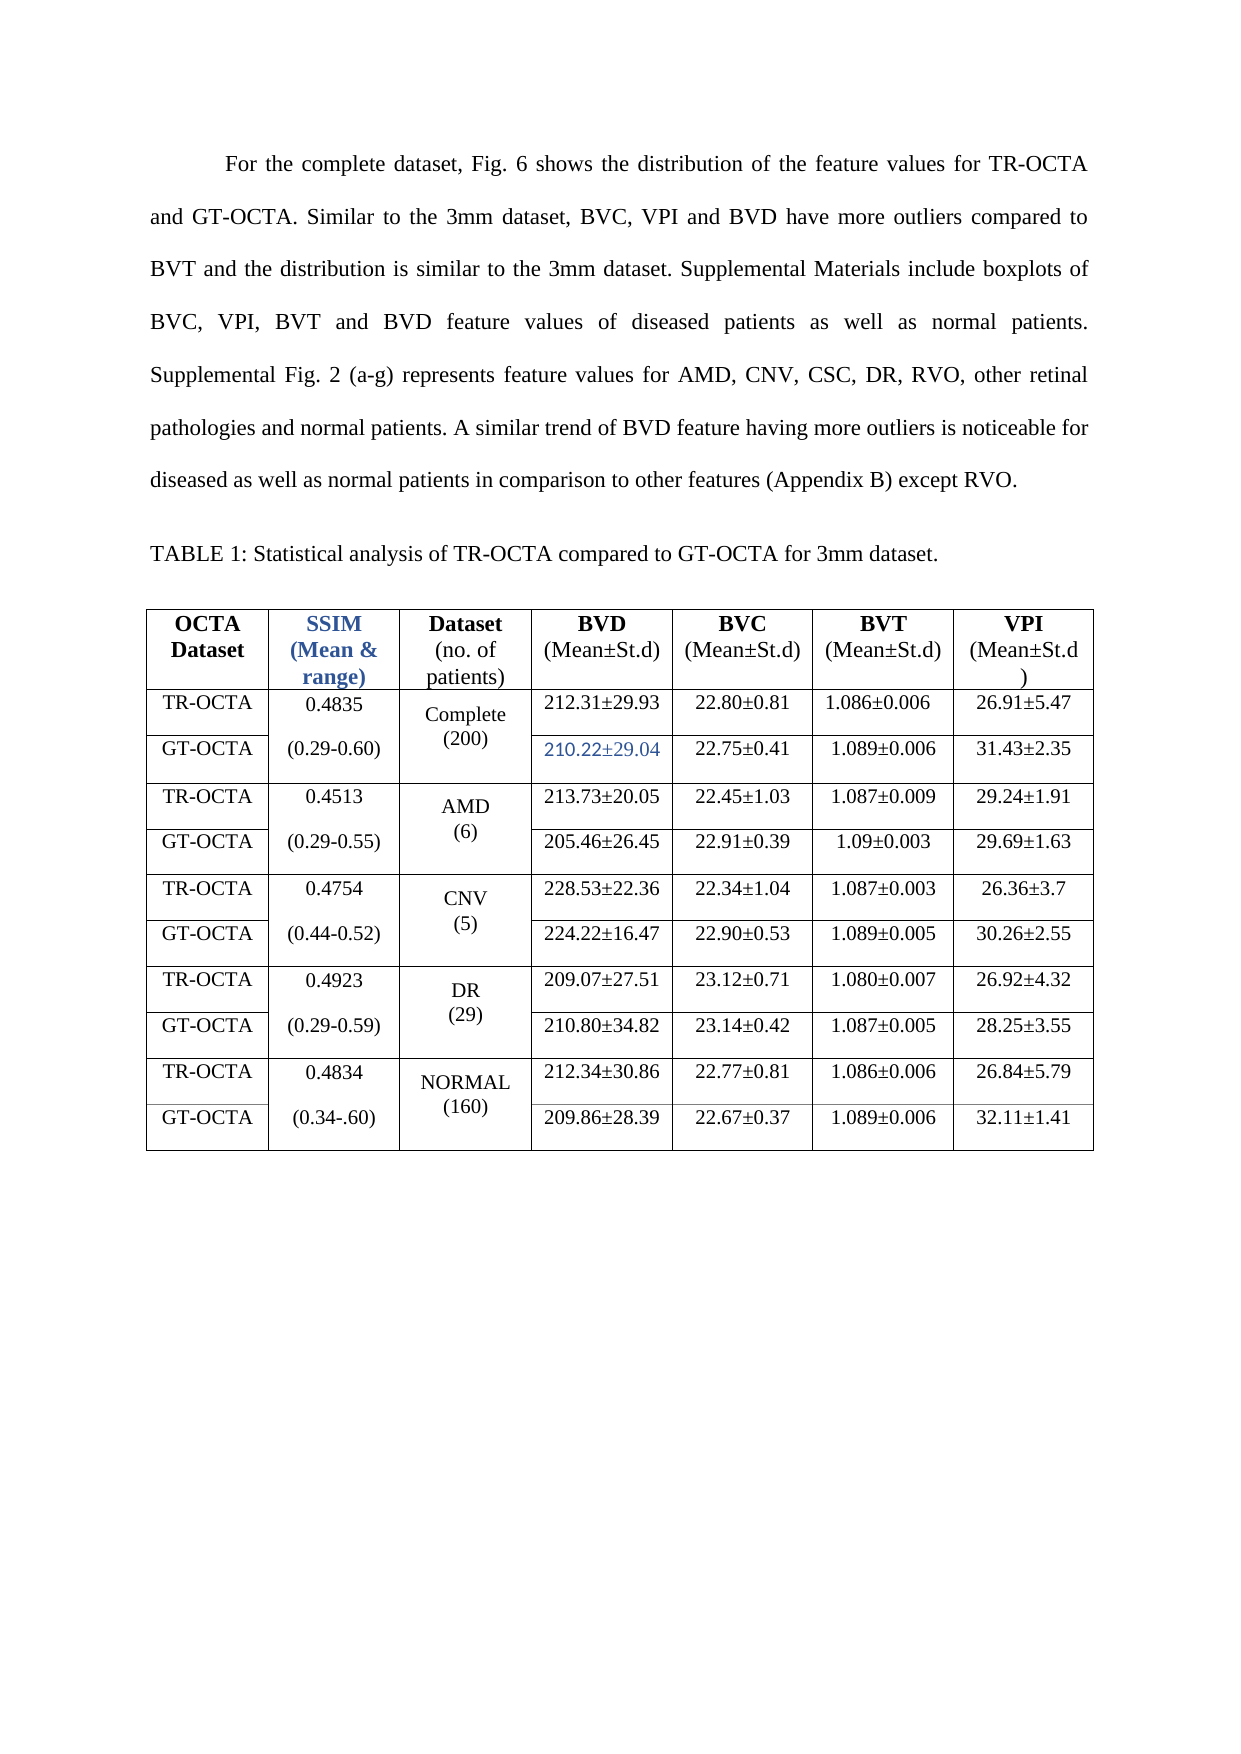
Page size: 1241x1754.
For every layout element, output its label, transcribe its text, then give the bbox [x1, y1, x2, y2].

table_header BVD (Mean±St.d) [532, 610, 672, 689]
table_cell 1.089±0.006 [813, 736, 953, 782]
table_cell NORMAL (160) [400, 1059, 531, 1150]
table_cell TR-OCTA [147, 967, 268, 1012]
table_cell 1.089±0.006 [813, 1105, 953, 1150]
table_header BVC (Mean±St.d) [673, 610, 812, 689]
table_cell 212.34±30.86 [532, 1059, 672, 1104]
table_cell 29.69±1.63 [954, 830, 1093, 874]
table_cell 26.84±5.79 [954, 1059, 1093, 1104]
table_cell 1.080±0.007 [813, 967, 953, 1012]
table_cell 23.14±0.42 [673, 1013, 812, 1058]
table_cell 228.53±22.36 [532, 875, 672, 920]
table_cell 212.31±29.93 [532, 690, 672, 735]
table_cell 22.67±0.37 [673, 1105, 812, 1150]
table_cell 22.34±1.04 [673, 875, 812, 920]
table_header BVT (Mean±St.d) [813, 610, 953, 689]
table_cell GT-OCTA [147, 1013, 268, 1058]
table_cell 26.91±5.47 [954, 690, 1093, 735]
table_cell 209.07±27.51 [532, 967, 672, 1012]
table_cell 31.43±2.35 [954, 736, 1093, 782]
text TABLE 1: Statistical analysis of TR-OCTA compared to GT-OCTA for 3mm dataset. [150, 540, 1090, 566]
table_header SSIM (Mean & range) [269, 610, 399, 689]
table_cell 1.087±0.003 [813, 875, 953, 920]
table_cell GT-OCTA [147, 921, 268, 966]
table_cell 32.11±1.41 [954, 1105, 1093, 1150]
table_cell 209.86±28.39 [532, 1105, 672, 1150]
table_cell 26.92±4.32 [954, 967, 1093, 1012]
table_cell 1.087±0.009 [813, 784, 953, 828]
text For the complete dataset, Fig. 6 shows the distribution of the feature values for TR-OCTA and GT-OCTA. Similar to the 3mm dataset, BVC, VPI and BVD have more outliers compared to BVT and the distribution is similar to the 3mm dataset. Supplemental Materials include boxplots of BVC, VPI, BVT and BVD feature values of diseased patients as well as normal patients. Supplemental Fig. 2 (a-g) represents feature values for AMD, CNV, CSC, DR, RVO, other retinal pathologies and normal patients. A similar trend of BVD feature having more outliers is noticeable for diseased as well as normal patients in comparison to other features (Appendix B) except RVO. [150, 150, 1090, 493]
table_cell TR-OCTA [147, 690, 268, 735]
table_cell 1.086±0.006 [813, 1059, 953, 1104]
table_cell 28.25±3.55 [954, 1013, 1093, 1058]
table_cell 205.46±26.45 [532, 830, 672, 874]
table_header Dataset (no. of patients) [400, 610, 531, 689]
table_cell DR (29) [400, 967, 531, 1058]
table_cell TR-OCTA [147, 875, 268, 920]
table_cell Complete (200) [400, 690, 531, 782]
table_cell 0.4835 (0.29-0.60) [269, 690, 399, 782]
table_cell 29.24±1.91 [954, 784, 1093, 828]
table_cell 30.26±2.55 [954, 921, 1093, 966]
table_cell 210.80±34.82 [532, 1013, 672, 1058]
table_cell TR-OCTA [147, 784, 268, 828]
table_cell GT-OCTA [147, 830, 268, 874]
table_cell 224.22±16.47 [532, 921, 672, 966]
table_header OCTA Dataset [147, 610, 268, 689]
table_cell 22.80±0.81 [673, 690, 812, 735]
table_cell 22.91±0.39 [673, 830, 812, 874]
table_cell 22.75±0.41 [673, 736, 812, 782]
table_cell AMD (6) [400, 784, 531, 874]
table_cell GT-OCTA [147, 736, 268, 782]
table_cell 0.4513 (0.29-0.55) [269, 784, 399, 874]
table_header VPI (Mean±St.d) [954, 610, 1093, 689]
table_cell CNV (5) [400, 875, 531, 966]
table_cell 1.089±0.005 [813, 921, 953, 966]
table_cell 1.086±0.006 [813, 690, 953, 735]
table_cell 22.45±1.03 [673, 784, 812, 828]
table_cell 213.73±20.05 [532, 784, 672, 828]
table_cell 0.4754 (0.44-0.52) [269, 875, 399, 966]
table_cell TR-OCTA [147, 1059, 268, 1104]
table_cell 0.4834 (0.34-.60) [269, 1059, 399, 1150]
table_cell 210.22±29.04 [532, 736, 672, 782]
table_cell 0.4923 (0.29-0.59) [269, 967, 399, 1058]
table_cell 1.09±0.003 [813, 830, 953, 874]
table_cell 22.90±0.53 [673, 921, 812, 966]
table_cell GT-OCTA [147, 1105, 268, 1150]
table_cell 26.36±3.7 [954, 875, 1093, 920]
table_cell 23.12±0.71 [673, 967, 812, 1012]
table_cell 22.77±0.81 [673, 1059, 812, 1104]
table_cell 1.087±0.005 [813, 1013, 953, 1058]
